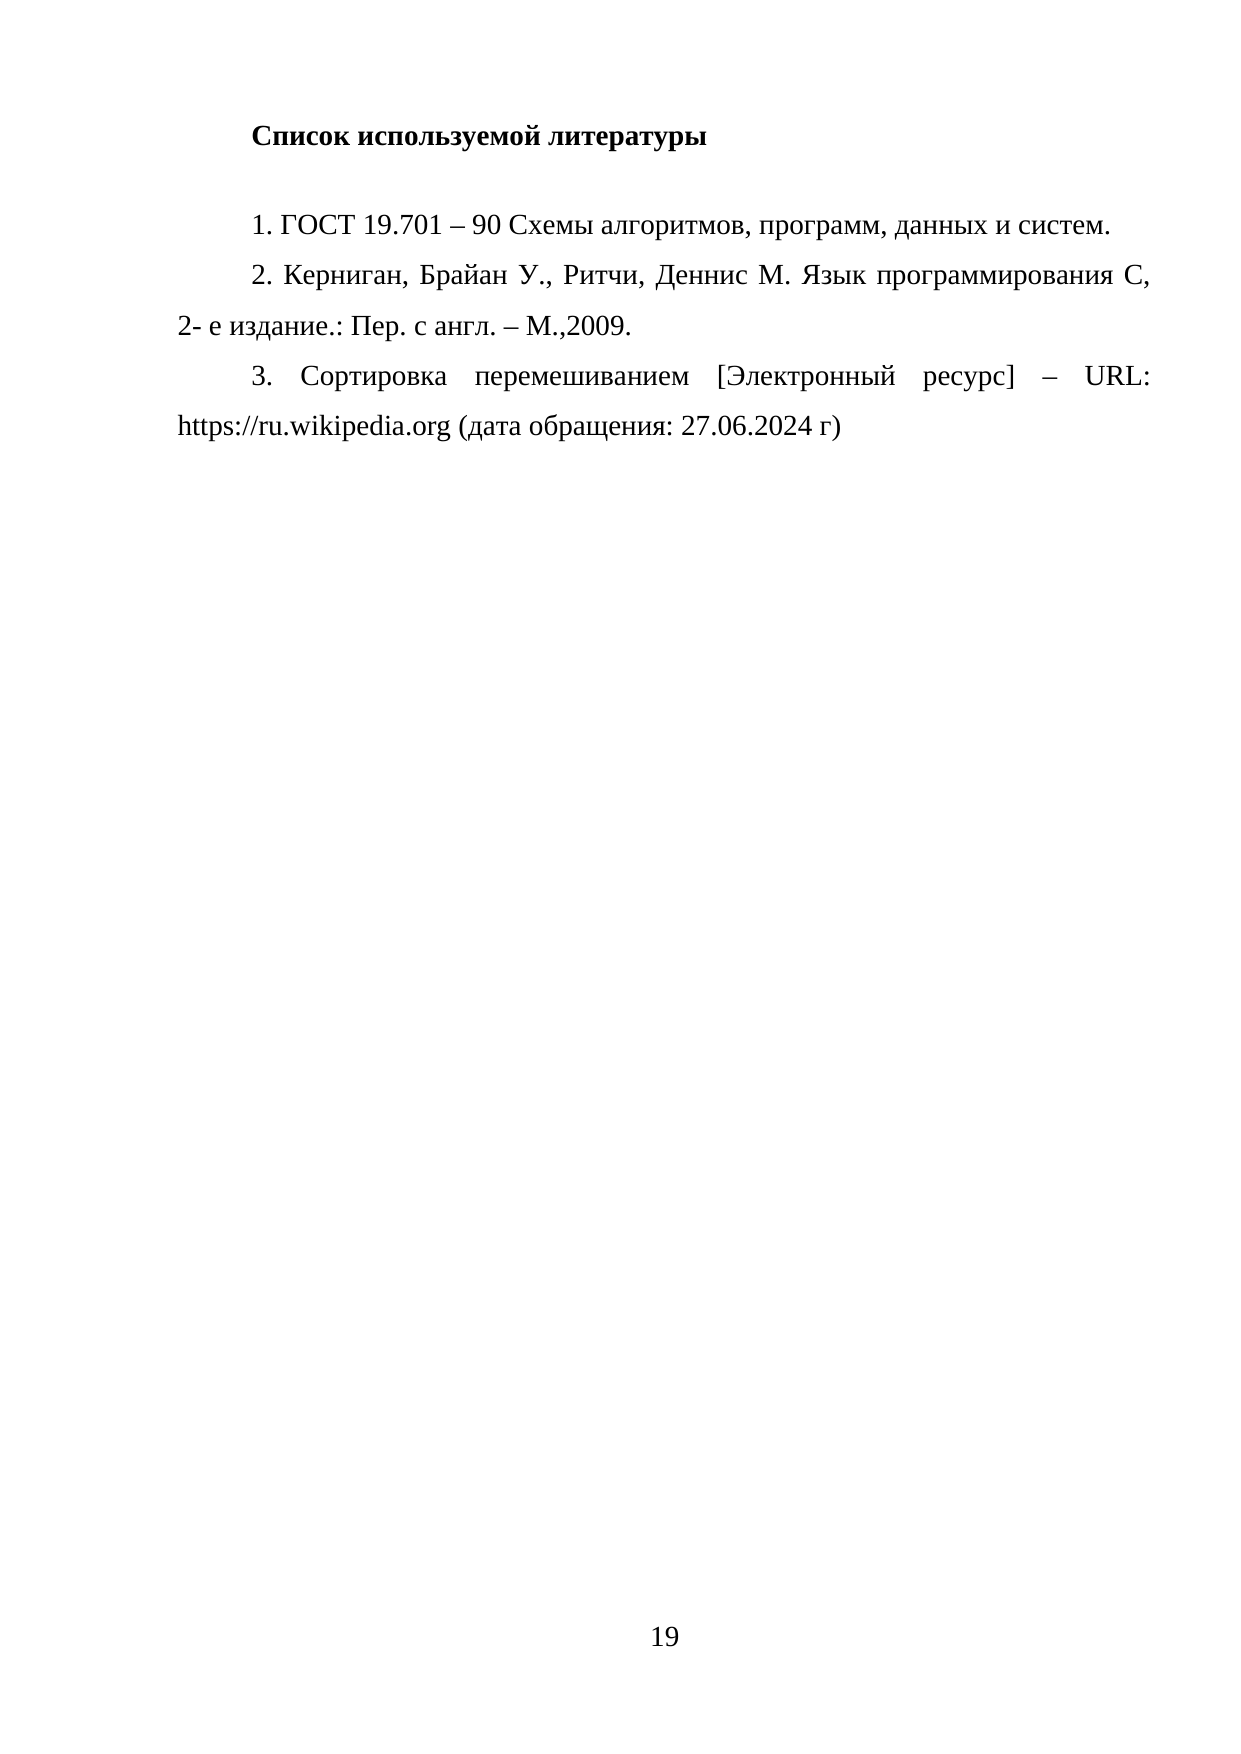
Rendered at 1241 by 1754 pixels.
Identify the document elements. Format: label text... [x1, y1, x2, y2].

text 2. Керниган, Брайан У., Ритчи, Деннис М. Язык программирования С, 2- е издание.: Пер. с англ. – М.,2009. [177, 257, 1152, 341]
text 1. ГОСТ 19.701 – 90 Схемы алгоритмов, программ, данных и систем. [177, 207, 1152, 241]
subtitle Список используемой литературы [177, 118, 1152, 152]
text 3. Сортировка перемешиванием [Электронный ресурс] – URL: https://ru.wikipedia.org (дата обращения: 27.06.2024 г) [177, 358, 1152, 442]
